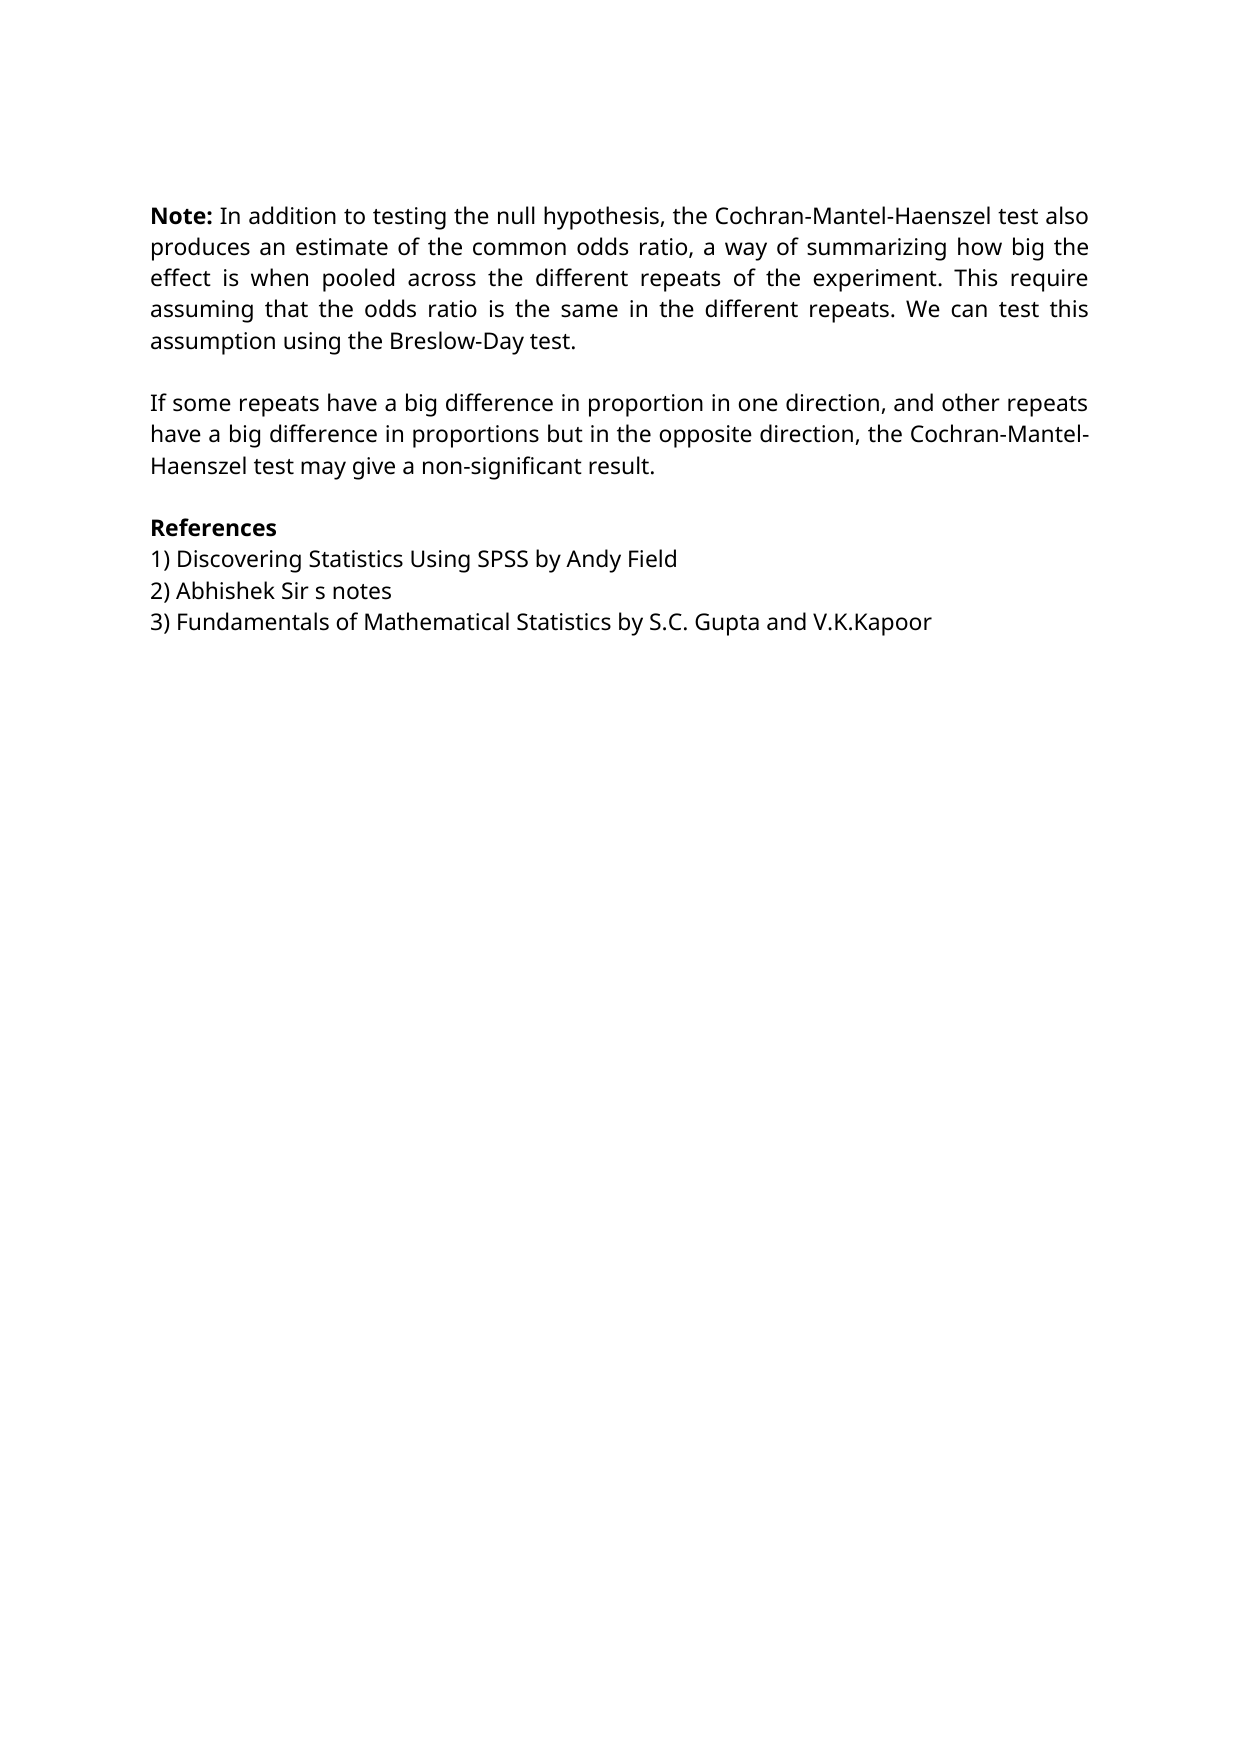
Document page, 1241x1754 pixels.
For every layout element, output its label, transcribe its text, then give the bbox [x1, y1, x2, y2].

text 3) Fundamentals of Mathematical Statistics by S.C. Gupta and V.K.Kapoor [150, 606, 1090, 637]
text 2) Abhishek Sir s notes [150, 575, 1090, 606]
text If some repeats have a big difference in proportion in one direction, and other repeats have a big difference in proportions but in the opposite direction, the Cochran-Mantel-Haenszel test may give a non-significant result. [150, 387, 1090, 481]
text Note: In addition to testing the null hypothesis, the Cochran-Mantel-Haenszel test also produces an estimate of the common odds ratio, a way of summarizing how big the effect is when pooled across the different repeats of the experiment. This require assuming that the odds ratio is the same in the different repeats. We can test this assumption using the Breslow-Day test. [150, 200, 1090, 356]
text 1) Discovering Statistics Using SPSS by Andy Field [150, 543, 1090, 575]
text References [150, 512, 1090, 543]
